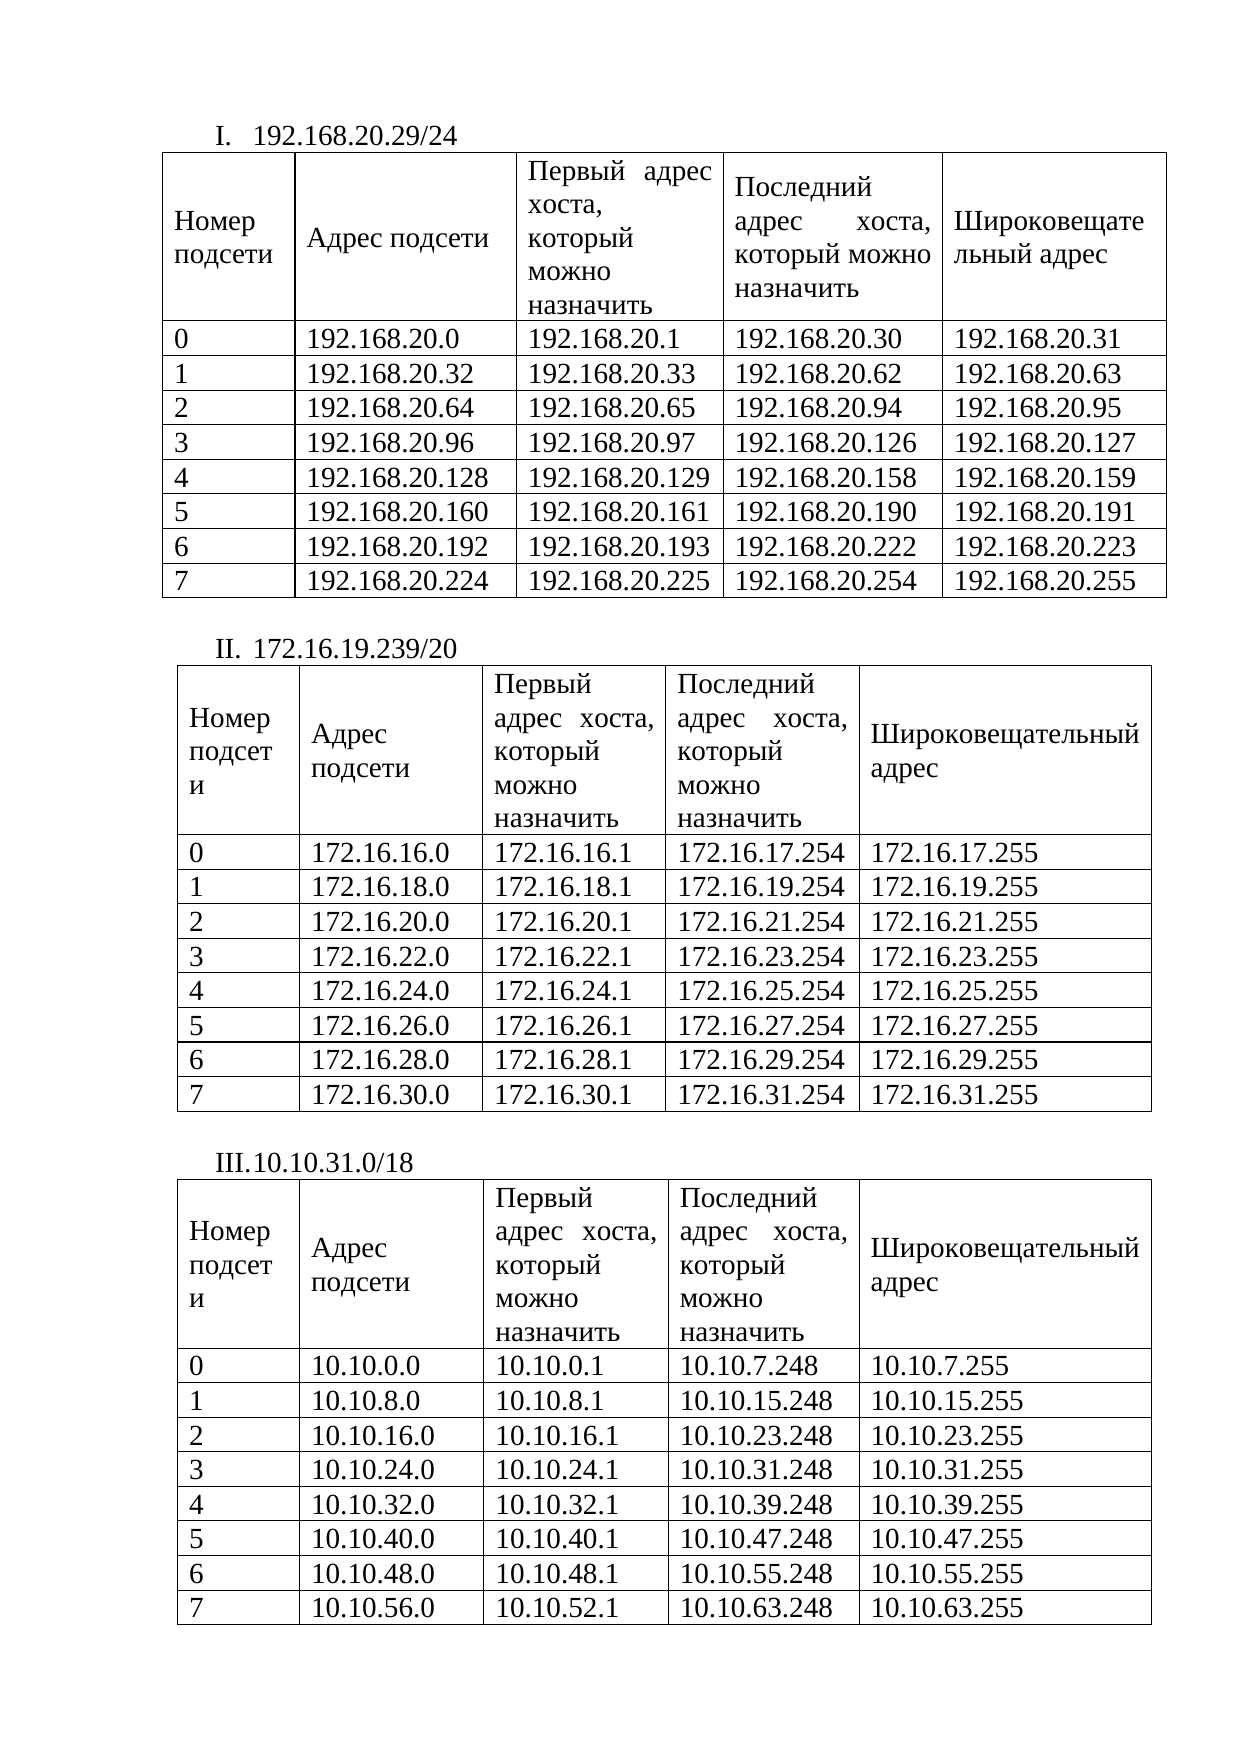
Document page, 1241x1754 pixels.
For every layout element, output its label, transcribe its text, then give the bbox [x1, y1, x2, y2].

table_header Номер подсети [178, 666, 299, 834]
table_header Адрес подсети [300, 1180, 483, 1347]
list 172.16.19.239/20 [215, 632, 1152, 665]
table_header Широковещательный адрес [943, 153, 1166, 320]
list 192.168.20.29/24 [215, 118, 1152, 152]
table_header Широковещательный адрес [860, 666, 1151, 834]
list 10.10.31.0/18 [215, 1145, 1152, 1179]
table_header Широковещательный адрес [860, 1180, 1151, 1347]
table_header Номер подсети [178, 1180, 299, 1347]
table_header Адрес подсети [300, 666, 482, 834]
table_header Последний адрес хоста, который можно назначить [724, 153, 942, 320]
table_header Номер подсети [163, 153, 294, 320]
table_header Адрес подсети [296, 153, 516, 320]
